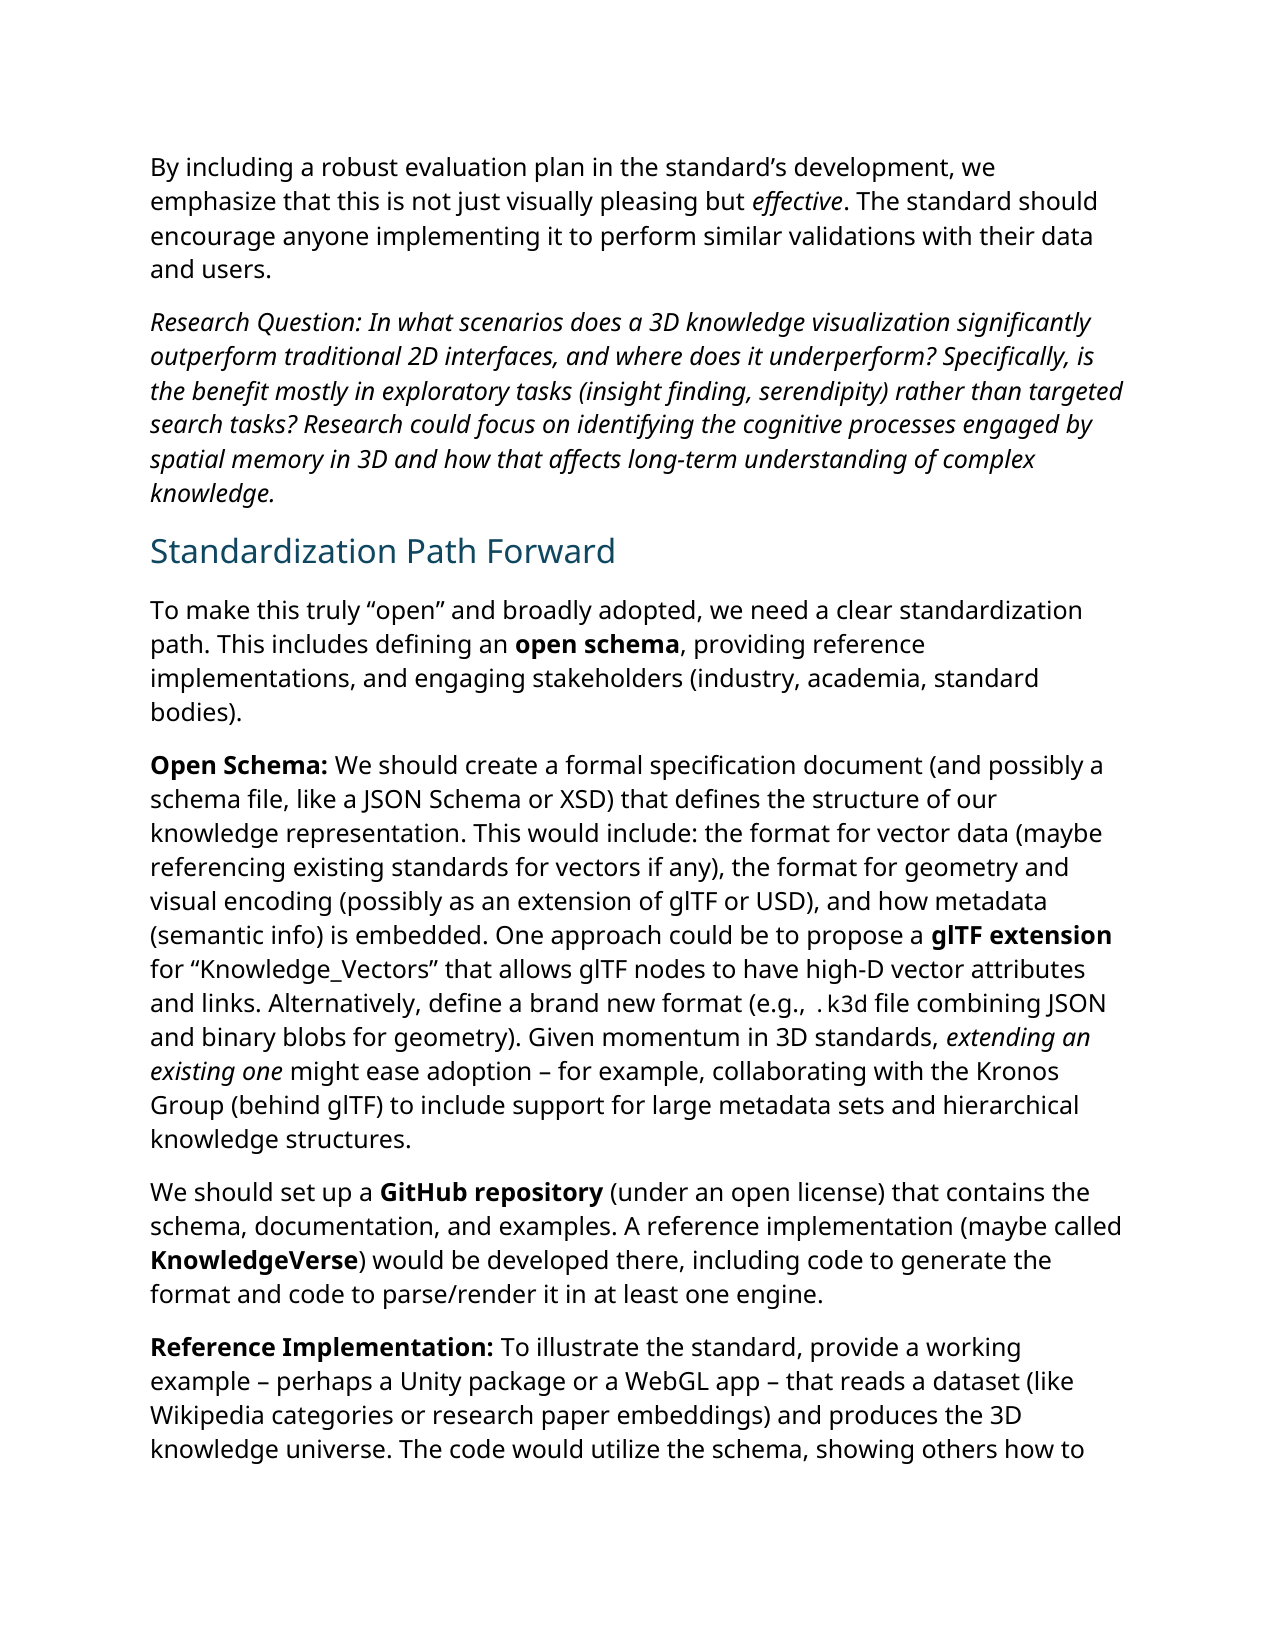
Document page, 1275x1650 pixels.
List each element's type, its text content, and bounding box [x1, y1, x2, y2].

text By including a robust evaluation plan in the standard’s development, we emphasize that this is not just visually pleasing but effective. The standard should encourage anyone implementing it to perform similar validations with their data and users. [150, 150, 1125, 286]
text To make this truly “open” and broadly adopted, we need a clear standardization path. This includes defining an open schema, providing reference implementations, and engaging stakeholders (industry, academia, standard bodies). [150, 592, 1125, 728]
text Research Question: In what scenarios does a 3D knowledge visualization significantly outperform traditional 2D interfaces, and where does it underperform? Specifically, is the benefit mostly in exploratory tasks (insight finding, serendipity) rather than targeted search tasks? Research could focus on identifying the cognitive processes engaged by spatial memory in 3D and how that affects long-term understanding of complex knowledge. [150, 305, 1125, 509]
subtitle Standardization Path Forward [150, 528, 1125, 573]
text We should set up a GitHub repository (under an open license) that contains the schema, documentation, and examples. A reference implementation (maybe called KnowledgeVerse) would be developed there, including code to generate the format and code to parse/render it in at least one engine. [150, 1175, 1125, 1311]
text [150, 1330, 1125, 1466]
text Open Schema: We should create a formal specification document (and possibly a schema file, like a JSON Schema or XSD) that defines the structure of our knowledge representation. This would include: the format for vector data (maybe referencing existing standards for vectors if any), the format for geometry and visual encoding (possibly as an extension of glTF or USD), and how metadata (semantic info) is embedded. One approach could be to propose a glTF extension for “Knowledge_Vectors” that allows glTF nodes to have high-D vector attributes and links. Alternatively, define a brand new format (e.g., .k3d file combining JSON and binary blobs for geometry). Given momentum in 3D standards, extending an existing one might ease adoption – for example, collaborating with the Kronos Group (behind glTF) to include support for large metadata sets and hierarchical knowledge structures. [150, 747, 1125, 1156]
